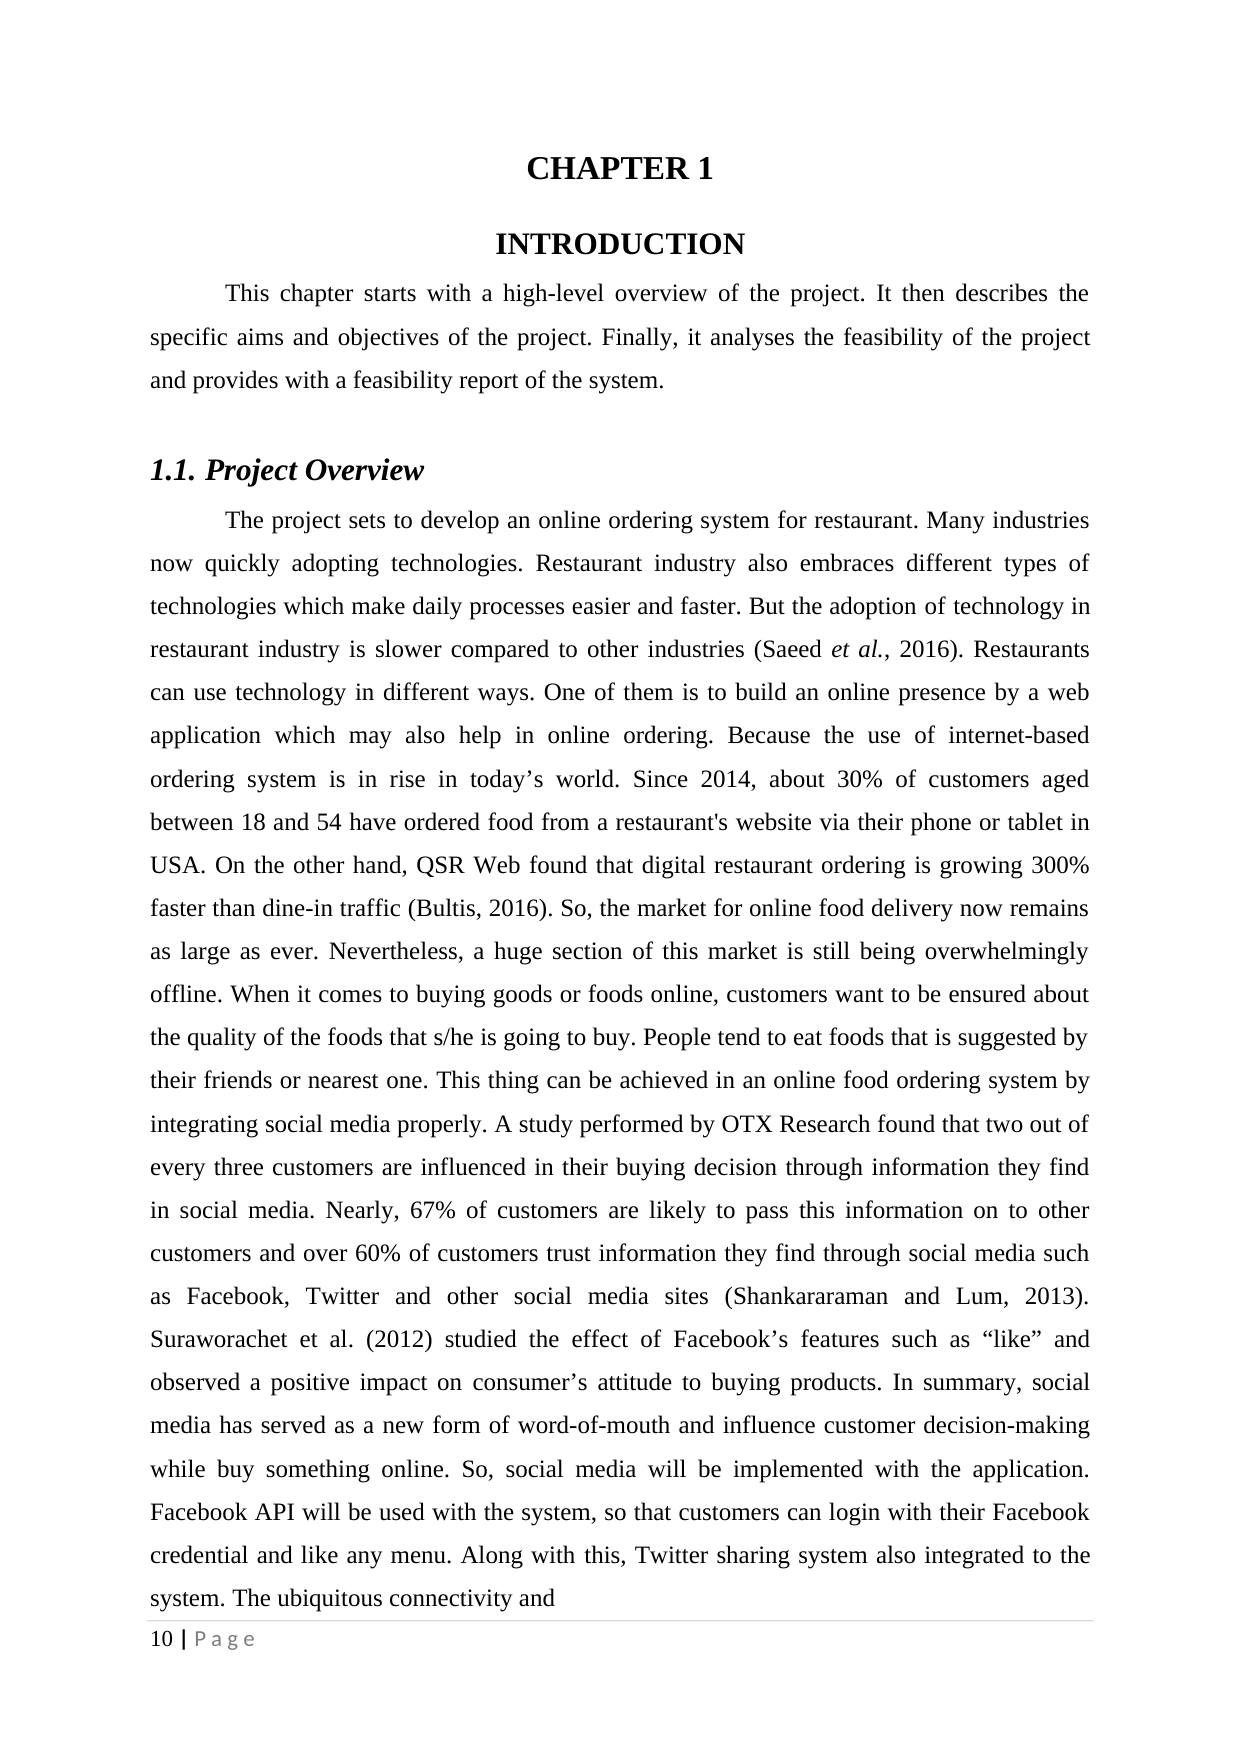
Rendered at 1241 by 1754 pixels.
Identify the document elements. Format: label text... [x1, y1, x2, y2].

text The project sets to develop an online ordering system for restaurant. Many industries now quickly adopting technologies. Restaurant industry also embraces different types of technologies which make daily processes easier and faster. But the adoption of technology in restaurant industry is slower compared to other industries (Saeed et al., 2016). Restaurants can use technology in different ways. One of them is to build an online presence by a web application which may also help in online ordering. Because the use of internet-based ordering system is in rise in today’s world. Since 2014, about 30% of customers aged between 18 and 54 have ordered food from a restaurant's website via their phone or tablet in USA. On the other hand, QSR Web found that digital restaurant ordering is growing 300% faster than dine-in traffic (Bultis, 2016). So, the market for online food delivery now remains as large as ever. Nevertheless, a huge section of this market is still being overwhelmingly offline. When it comes to buying goods or foods online, customers want to be ensured about the quality of the foods that s/he is going to buy. People tend to eat foods that is suggested by their friends or nearest one. This thing can be achieved in an online food ordering system by integrating social media properly. A study performed by OTX Research found that two out of every three customers are influenced in their buying decision through information they find in social media. Nearly, 67% of customers are likely to pass this information on to other customers and over 60% of customers trust information they find through social media such as Facebook, Twitter and other social media sites (Shankararaman and Lum, 2013). Suraworachet et al. (2012) studied the effect of Facebook’s features such as “like” and observed a positive impact on consumer’s attitude to buying products. In summary, social media has served as a new form of word-of-mouth and influence customer decision-making while buy something online. So, social media will be implemented with the application. Facebook API will be used with the system, so that customers can login with their Facebook credential and like any menu. Along with this, Twitter sharing system also integrated to the system. The ubiquitous connectivity and [150, 505, 1091, 1612]
subtitle Project Overview [150, 451, 1211, 487]
text This chapter starts with a high-level overview of the project. It then describes the specific aims and objectives of the project. Finally, it analyses the feasibility of the project and provides with a feasibility report of the system. [150, 278, 1090, 393]
text CHAPTER 1 [133, 148, 1107, 187]
text INTRODUCTION [133, 225, 1107, 261]
